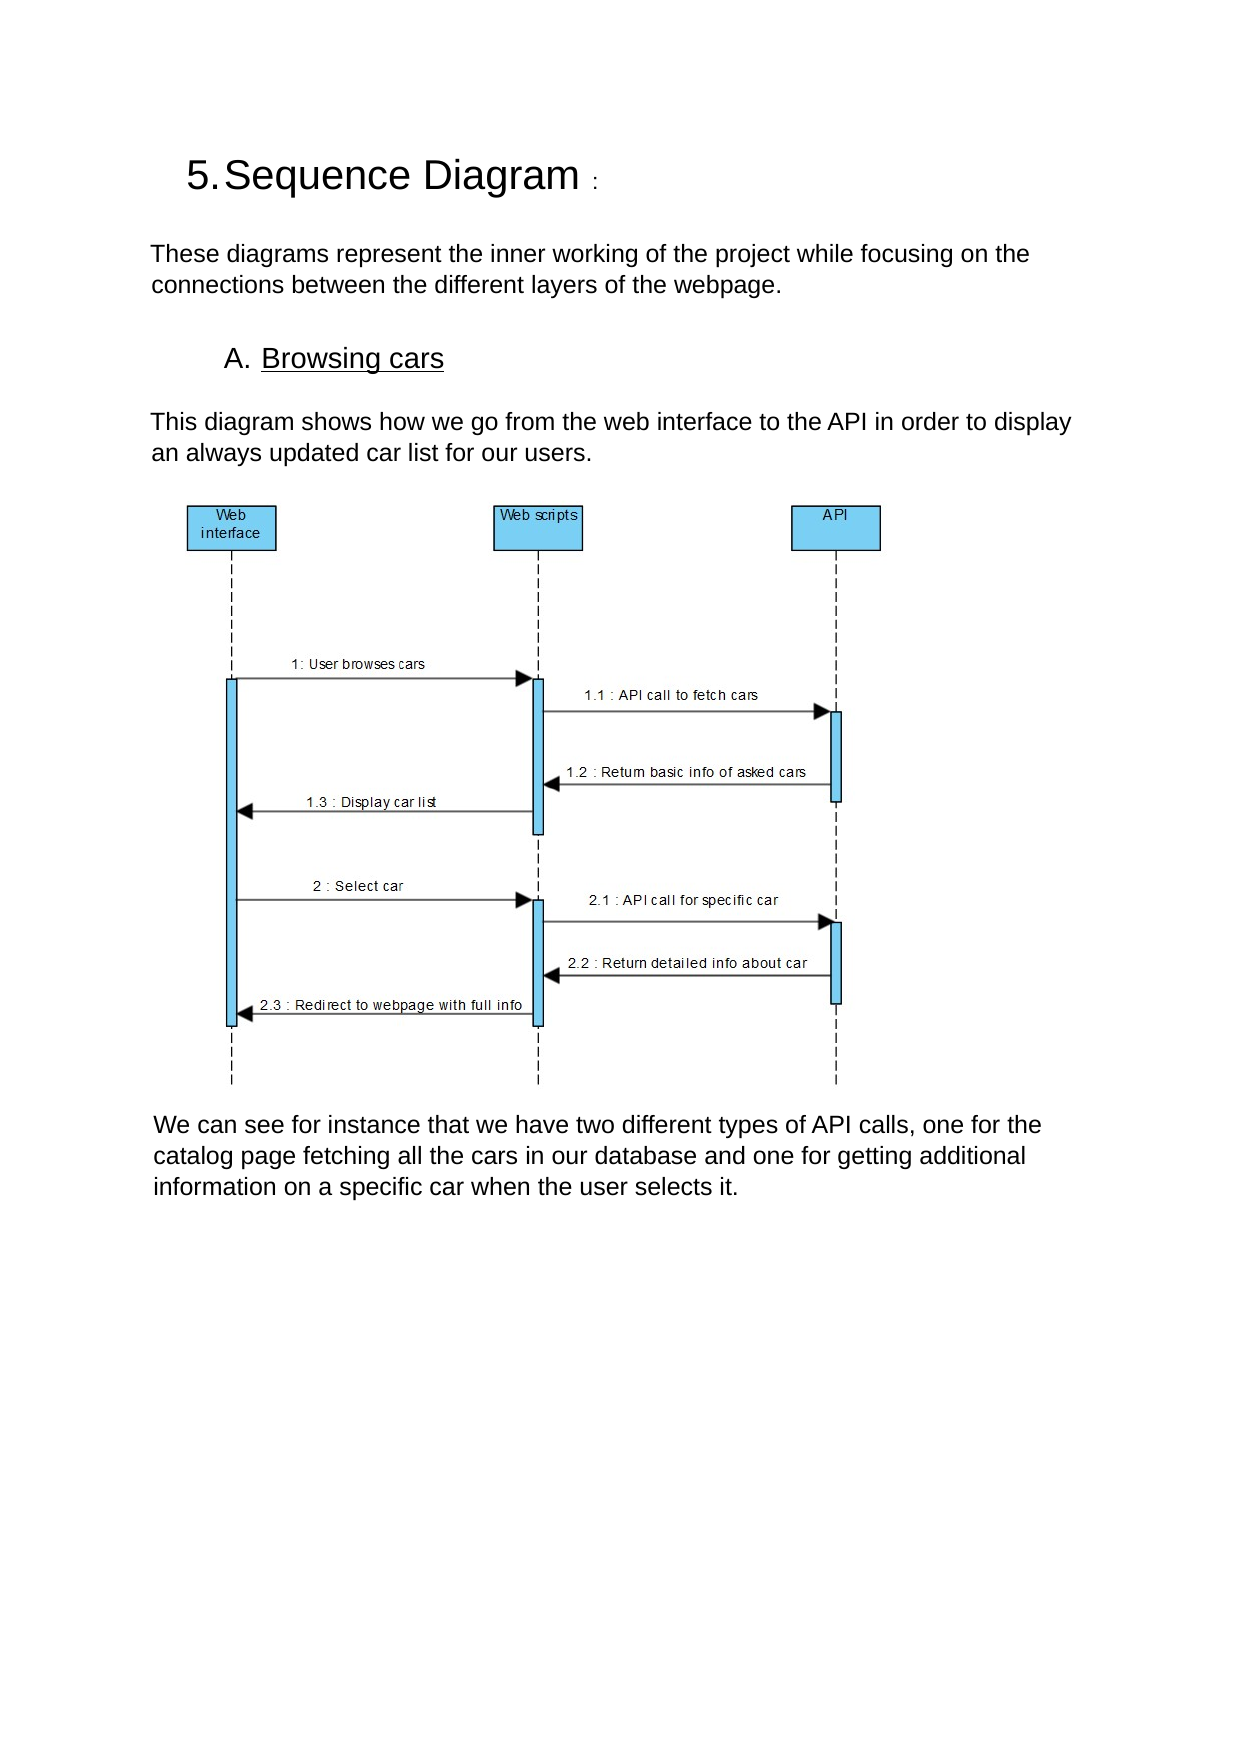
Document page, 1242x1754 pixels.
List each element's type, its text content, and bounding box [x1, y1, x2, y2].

picture [153, 469, 893, 1109]
text This diagram shows how we go from the web interface to the API in order to display an always updated car list for our users. [150, 407, 1092, 467]
list Browsing cars [224, 342, 1092, 375]
list Sequence Diagram : [186, 150, 1092, 198]
text We can see for instance that we have two different types of API calls, one for the catalog page fetching all the cars in our database and one for getting additional information on a specific car when the user selects it. [153, 1110, 1092, 1201]
text These diagrams represent the inner working of the project while focusing on the connections between the different layers of the webpage. [150, 239, 1092, 299]
